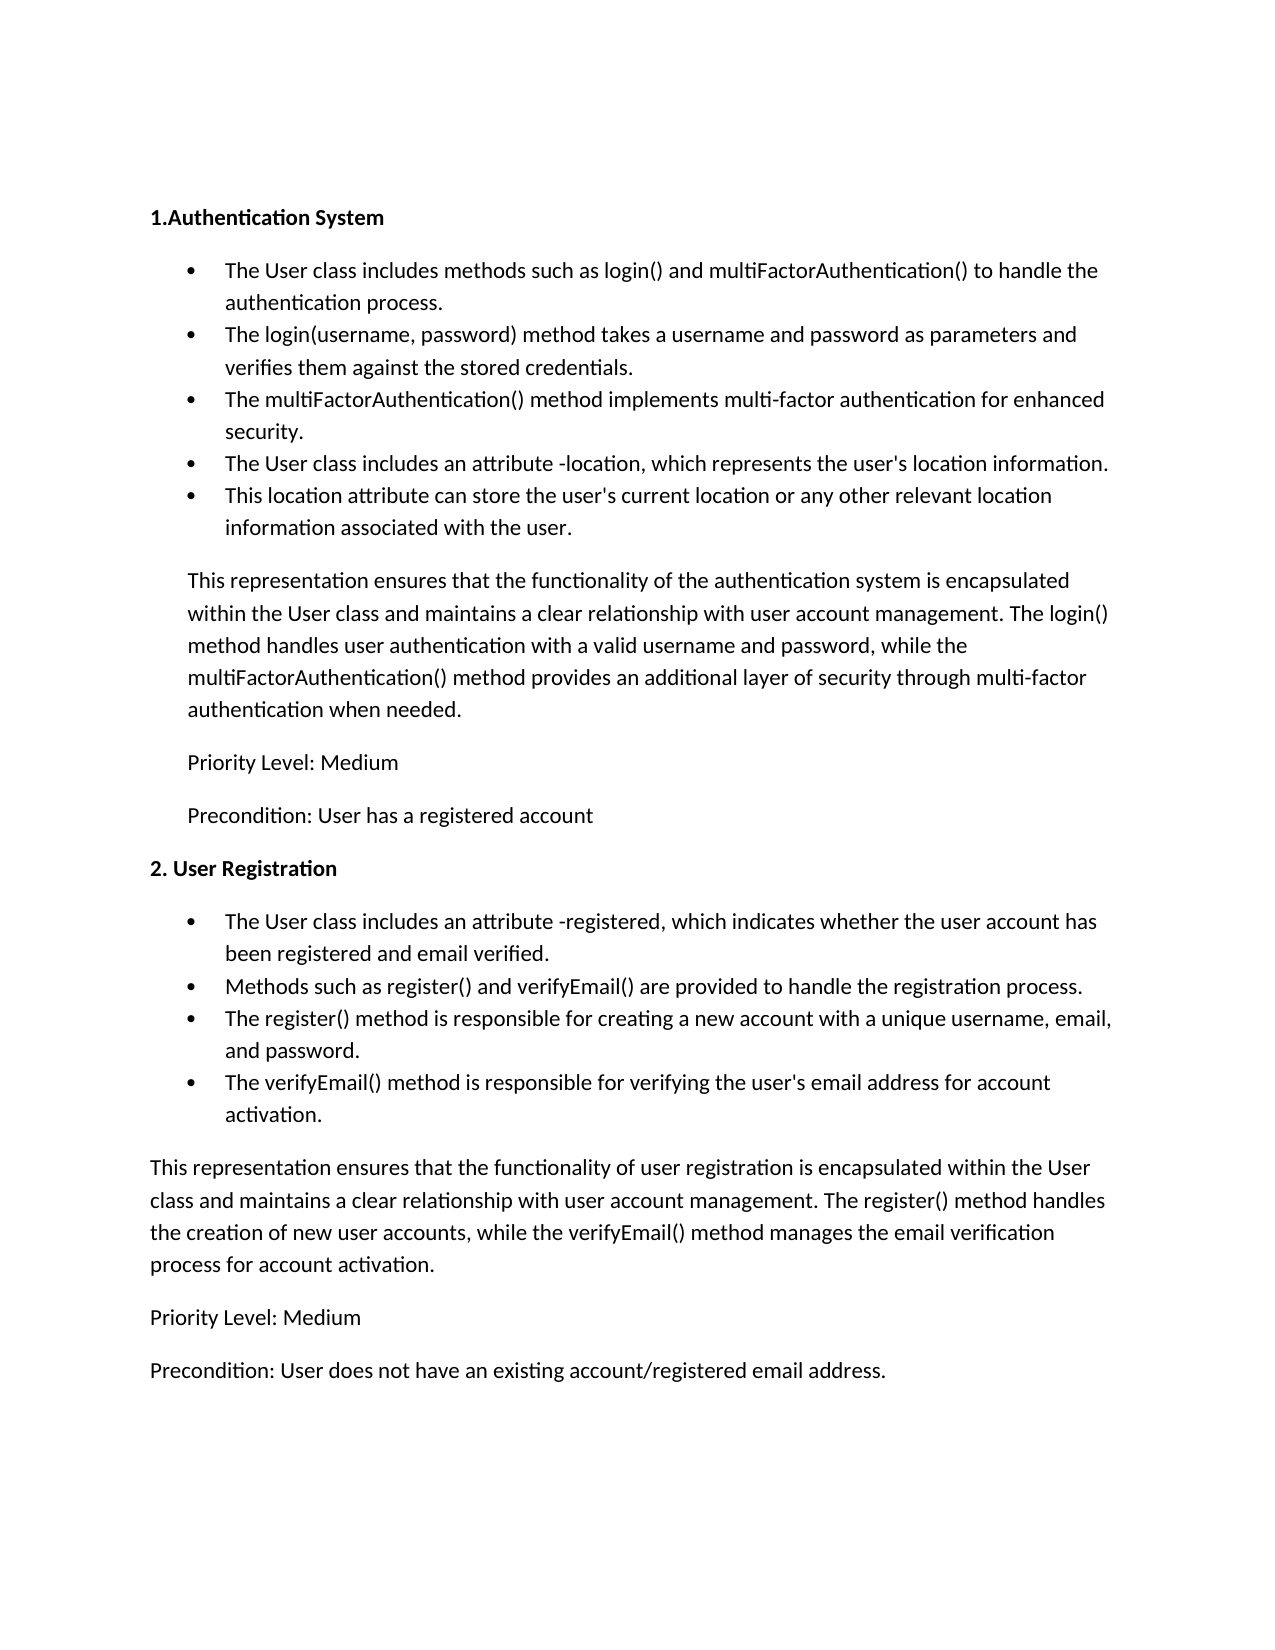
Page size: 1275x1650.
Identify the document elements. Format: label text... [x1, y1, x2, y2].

list The multiFactorAuthentication() method implements multi-factor authentication for enhanced security. [187, 385, 1125, 445]
text 1.Authentication System [150, 203, 1125, 231]
list Priority Level: Medium [187, 748, 1125, 776]
list The User class includes an attribute -registered, which indicates whether the user account has been registered and email verified. [187, 907, 1125, 968]
text This representation ensures that the functionality of the authentication system is encapsulated within the User class and maintains a clear relationship with user account management. The login() method handles user authentication with a valid username and password, while the multiFactorAuthentication() method provides an additional layer of security through multi-factor authentication when needed. [187, 567, 1125, 723]
list The User class includes methods such as login() and multiFactorAuthentication() to handle the authentication process. [187, 256, 1125, 316]
text Precondition: User does not have an existing account/registered email address. [150, 1356, 1125, 1384]
list Methods such as register() and verifyEmail() are provided to handle the registration process. [187, 972, 1125, 1000]
list The verifyEmail() method is responsible for verifying the user's email address for account activation. [187, 1068, 1125, 1128]
list The User class includes an attribute -location, which represents the user's location information. [187, 449, 1125, 477]
text Precondition: User has a registered account [187, 801, 1125, 829]
text 2. User Registration [150, 854, 1125, 882]
list The register() method is responsible for creating a new account with a unique username, email, and password. [187, 1004, 1125, 1064]
text This representation ensures that the functionality of user registration is encapsulated within the User class and maintains a clear relationship with user account management. The register() method handles the creation of new user accounts, while the verifyEmail() method manages the email verification process for account activation. [150, 1153, 1125, 1278]
text Priority Level: Medium [150, 1303, 1125, 1331]
list This location attribute can store the user's current location or any other relevant location information associated with the user. [187, 481, 1125, 542]
list The login(username, password) method takes a username and password as parameters and verifies them against the stored credentials. [187, 320, 1125, 381]
